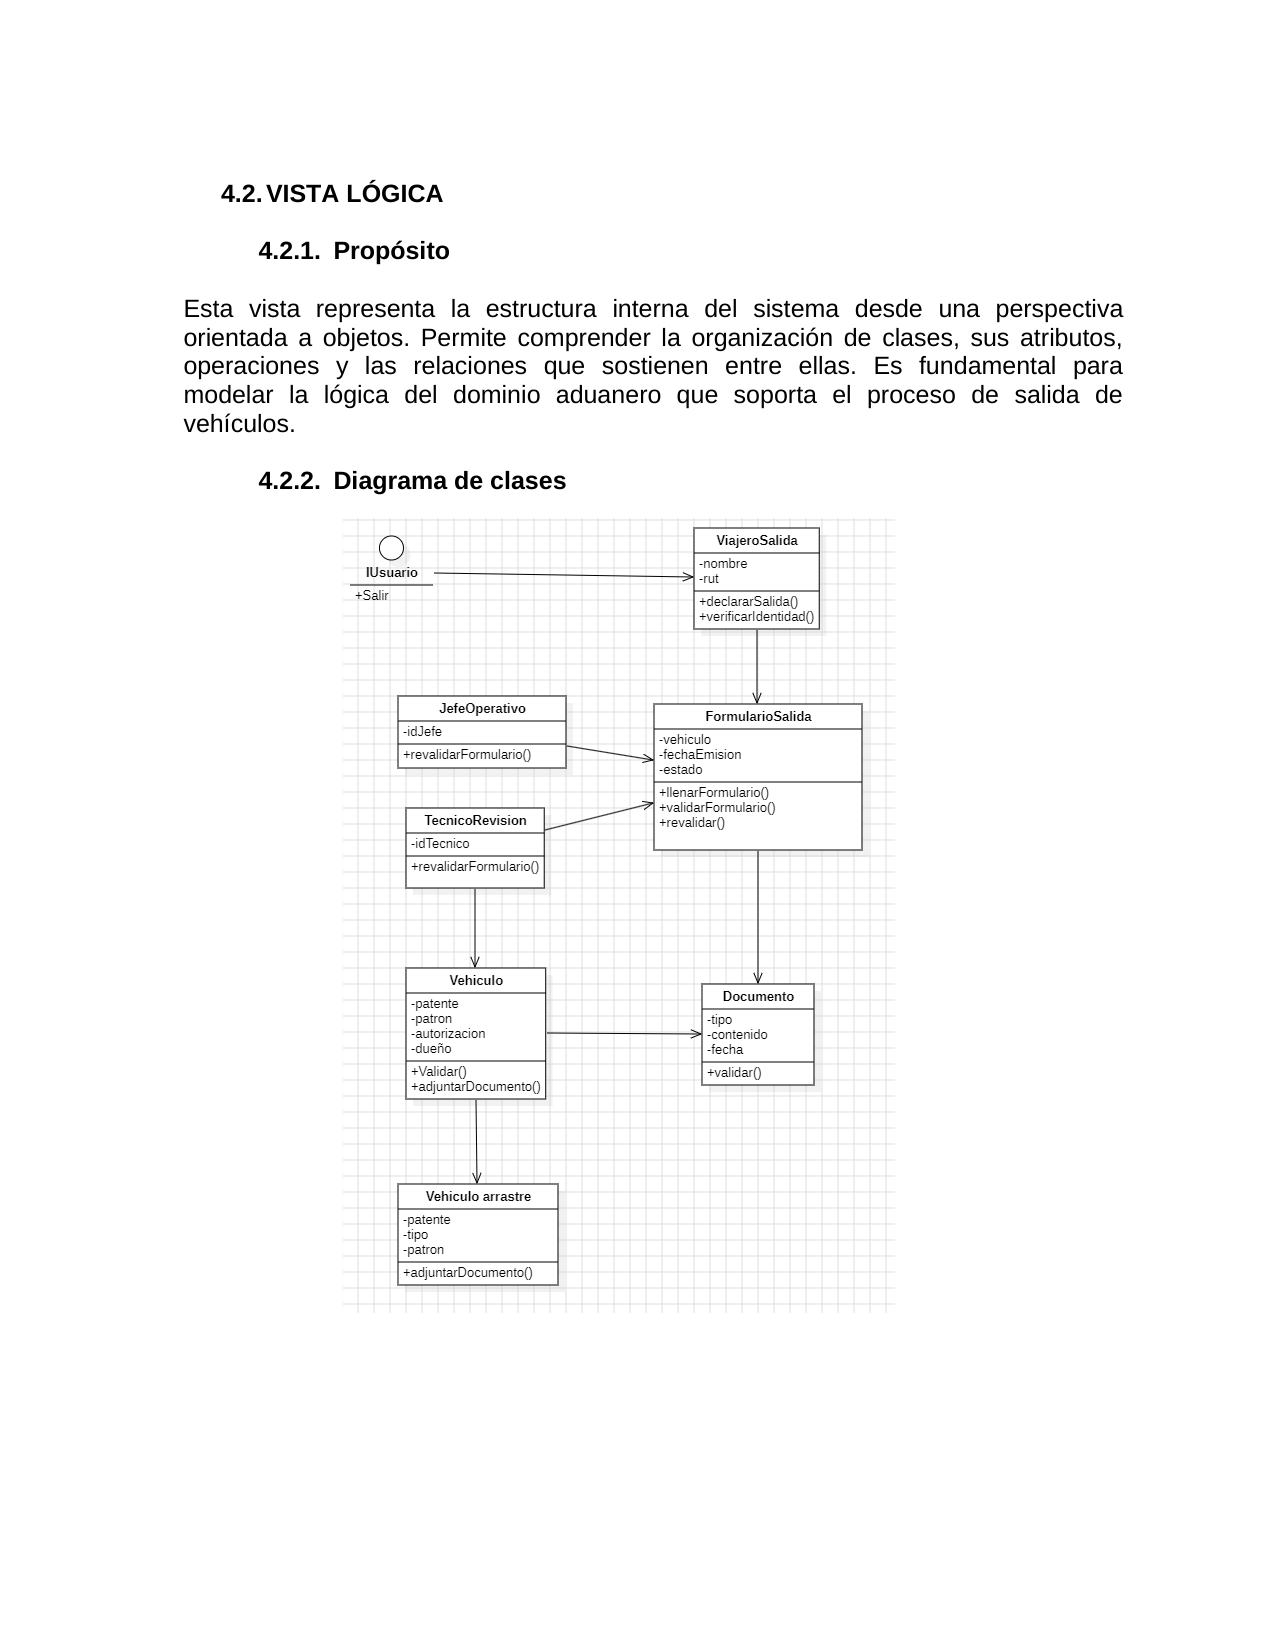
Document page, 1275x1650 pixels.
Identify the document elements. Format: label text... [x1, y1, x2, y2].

text Esta vista representa la estructura interna del sistema desde una perspectiva orientada a objetos. Permite comprender la organización de clases, sus atributos, operaciones y las relaciones que sostienen entre ellas. Es fundamental para modelar la lógica del dominio aduanero que soporta el proceso de salida de vehículos. [183, 294, 1125, 437]
list Propósito [258, 236, 1125, 265]
list VISTA LÓGICA [221, 179, 1125, 207]
picture [342, 518, 896, 1313]
list Diagrama de clases [258, 466, 1125, 495]
